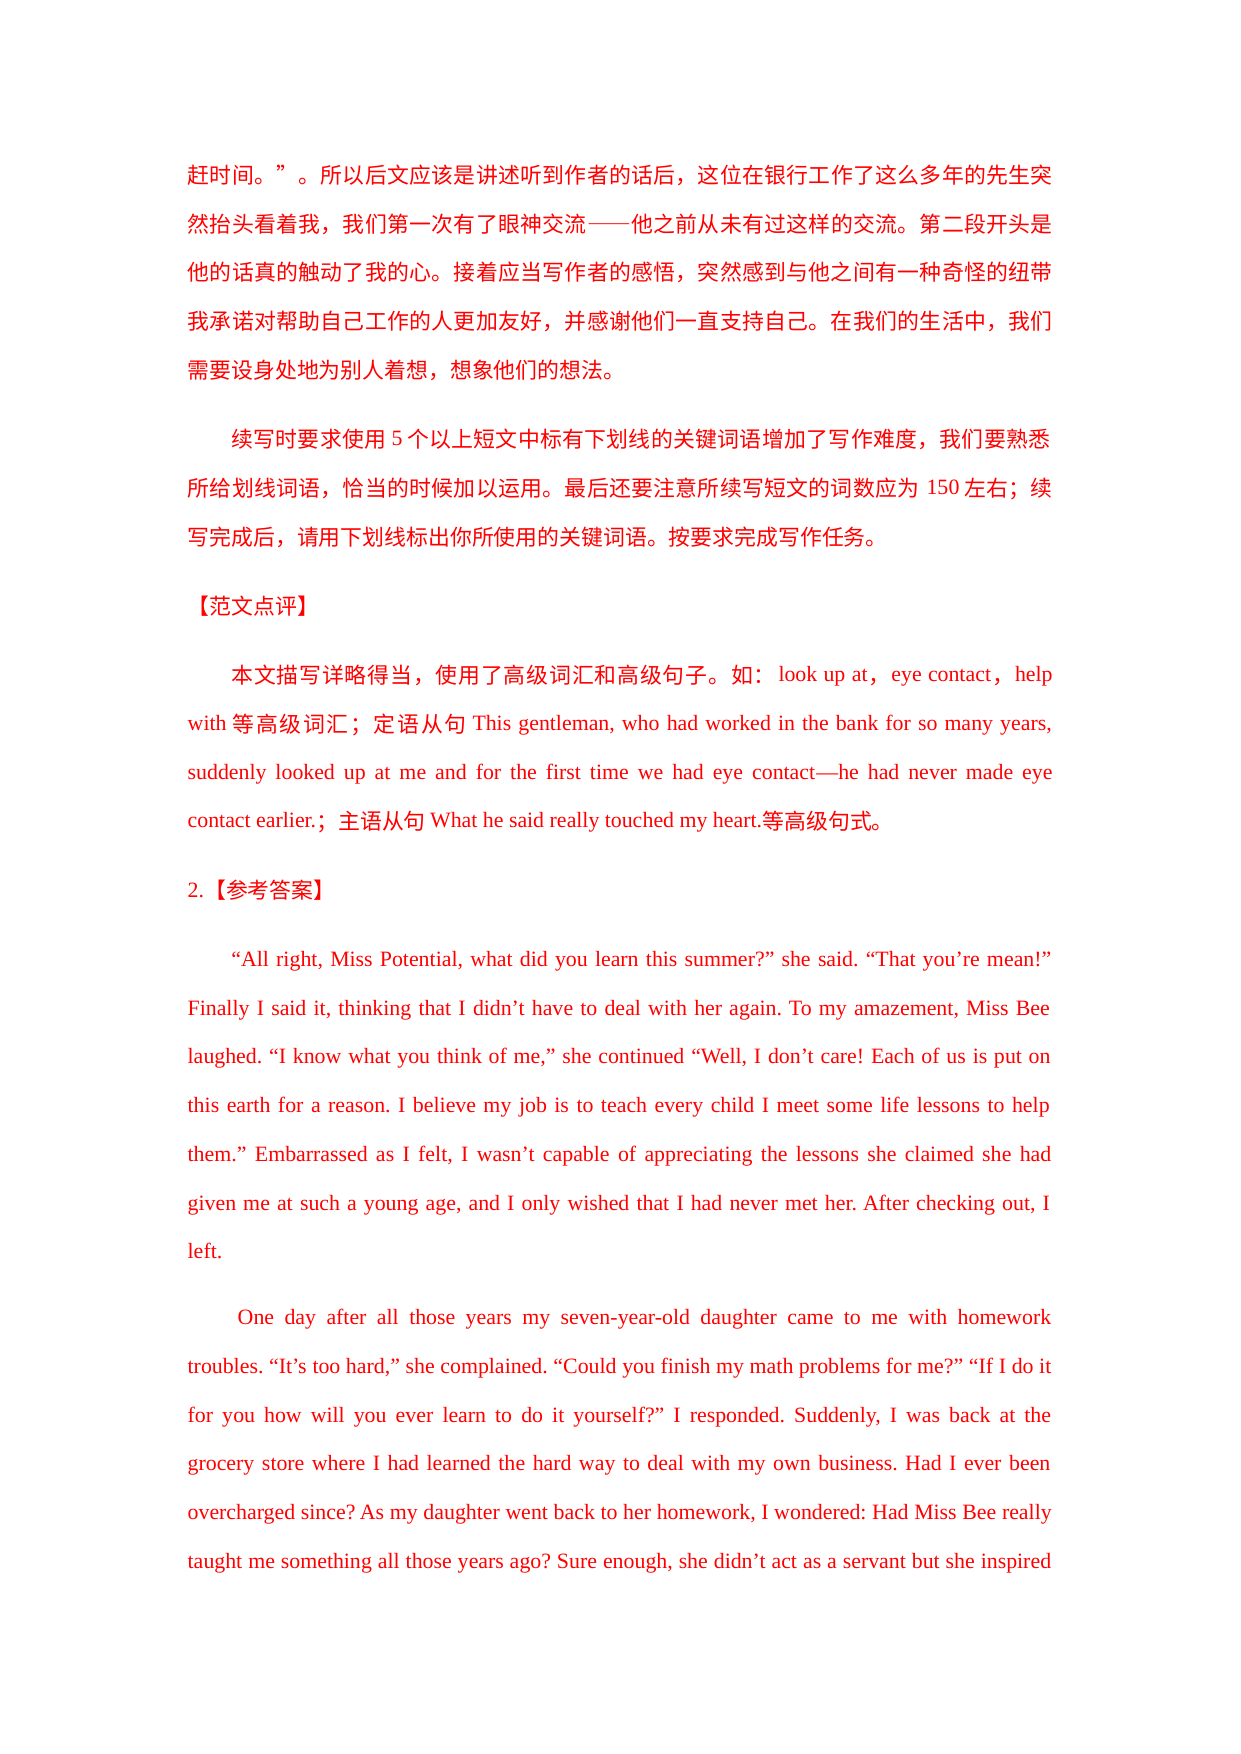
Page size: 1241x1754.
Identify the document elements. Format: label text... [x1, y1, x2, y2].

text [187, 157, 1053, 385]
text 续写时要求使用5个以上短文中标有下划线的关键词语增加了写作难度，我们要熟悉所给划线词语，恰当的时候加以运用。最后还要注意所续写短文的词数应为150左右；续写完成后，请用下划线标出你所使用的关键词语。按要求完成写作任务。 [187, 422, 1053, 552]
text “All right, Miss Potential, what did you learn this summer?” she said. “That you’re mean!” Finally I said it, thinking that I didn’t have to deal with her again. To my amazement, Miss Bee laughed. “I know what you think of me,” she continued “Well, I don’t care! Each of us is put on this earth for a reason. I believe my job is to teach every child I meet some life lessons to help them.” Embarrassed as I felt, I wasn’t capable of appreciating the lessons she claimed she had given me at such a young age, and I only wished that I had never met her. After checking out, I left. [187, 942, 1053, 1267]
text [187, 1301, 1053, 1577]
text 【范文点评】 [187, 588, 1053, 621]
text 2.【参考答案】 [187, 873, 1053, 905]
text 本文描写详略得当，使用了高级词汇和高级句子。如：look up at，eye contact，help with等高级词汇；定语从句This gentleman, who had worked in the bank for so many years, suddenly looked up at me and for the first time we had eye contact—he had never made eye contact earlier.；主语从句What he said really touched my heart.等高级句式。 [187, 657, 1053, 836]
